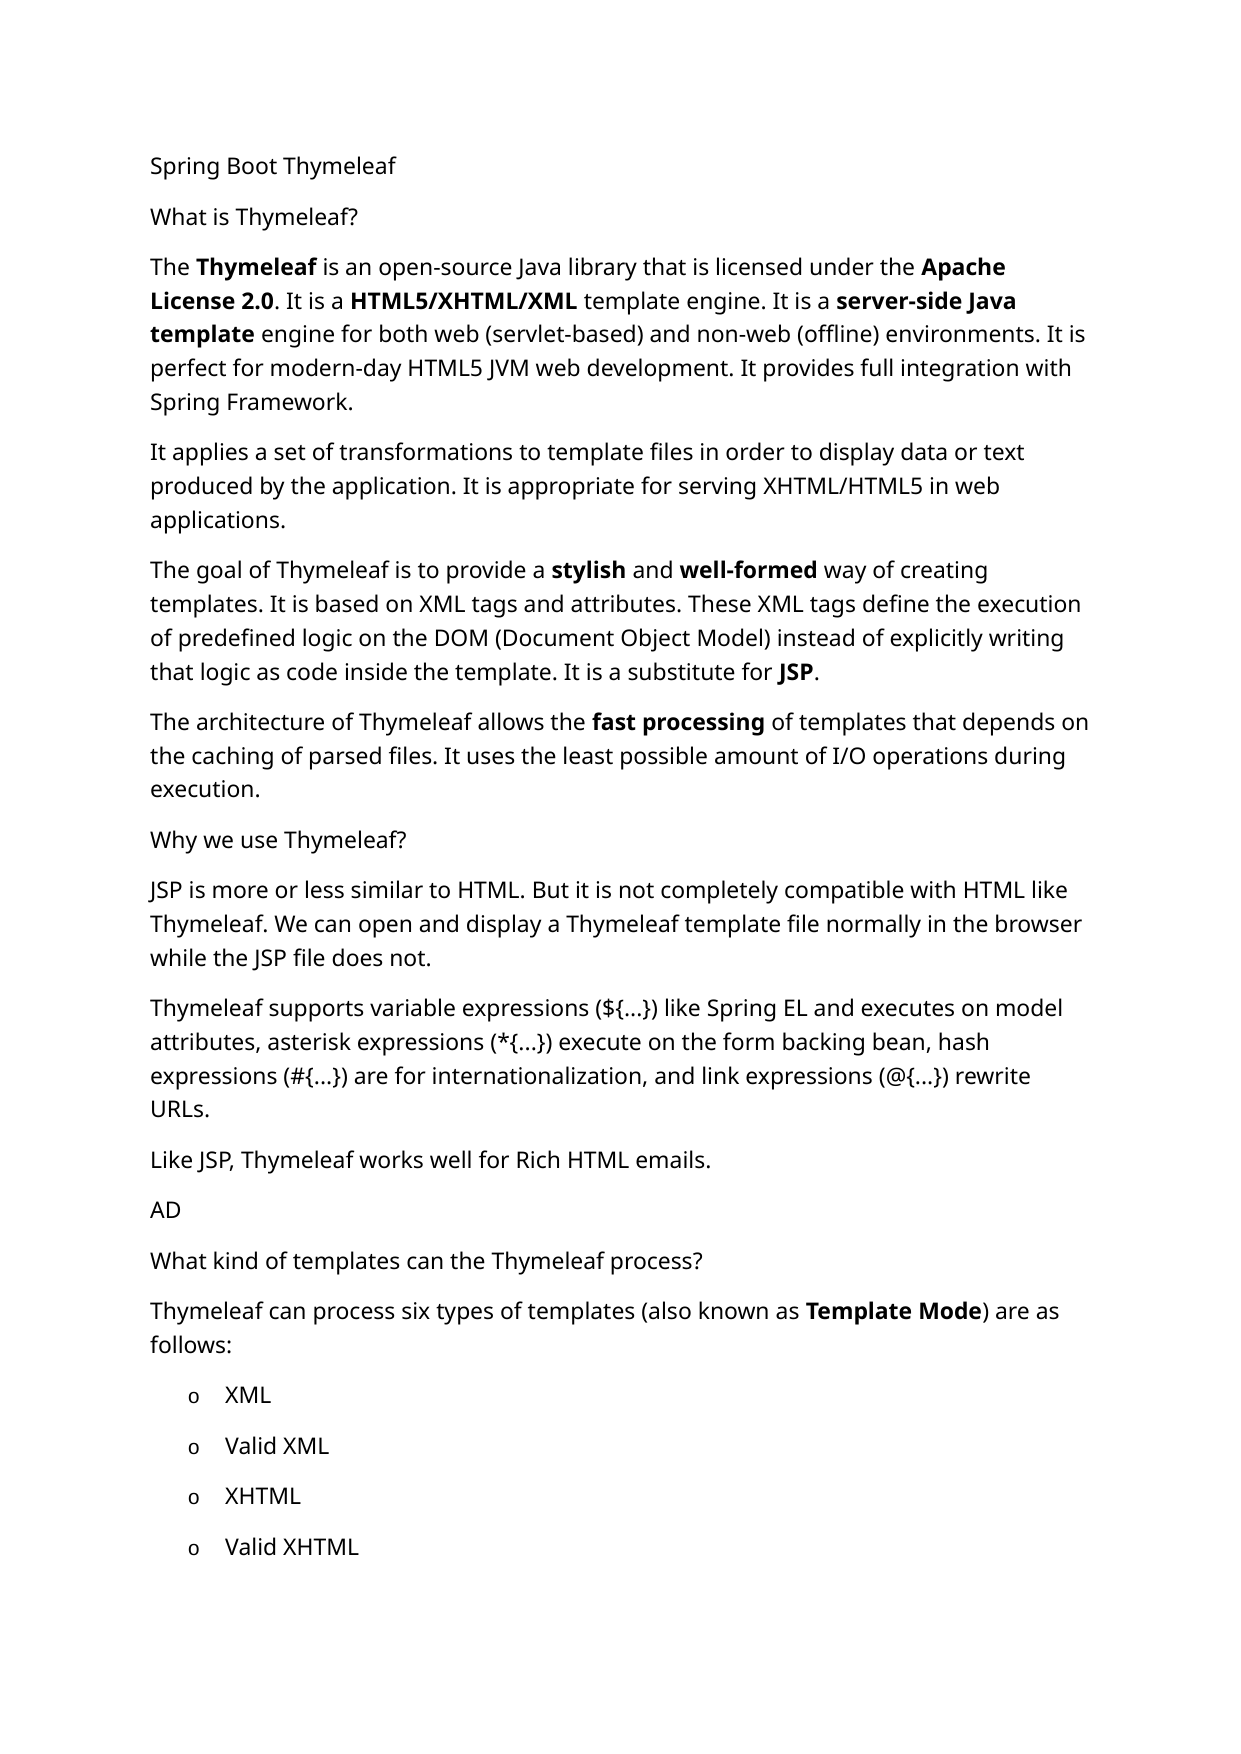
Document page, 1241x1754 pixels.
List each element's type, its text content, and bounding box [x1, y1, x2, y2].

text AD [150, 1194, 1090, 1225]
text Like JSP, Thymeleaf works well for Rich HTML emails. [150, 1144, 1090, 1175]
text The architecture of Thymeleaf allows the fast processing of templates that depends on the caching of parsed files. It uses the least possible amount of I/O operations during execution. [150, 706, 1090, 804]
list Valid XHTML [187, 1530, 1090, 1562]
text Why we use Thymeleaf? [150, 824, 1090, 855]
text The goal of Thymeleaf is to provide a stylish and well-formed way of creating templates. It is based on XML tags and attributes. These XML tags define the execution of predefined logic on the DOM (Document Object Model) instead of explicitly writing that logic as code inside the template. It is a substitute for JSP. [150, 554, 1090, 687]
list Valid XML [187, 1429, 1090, 1461]
text What is Thymeleaf? [150, 200, 1090, 232]
list XHTML [187, 1480, 1090, 1511]
text JSP is more or less similar to HTML. But it is not completely compatible with HTML like Thymeleaf. We can open and display a Thymeleaf template file normally in the browser while the JSP file does not. [150, 874, 1090, 973]
text What kind of templates can the Thymeleaf process? [150, 1244, 1090, 1276]
text Thymeleaf can process six types of templates (also known as Template Mode) are as follows: [150, 1295, 1090, 1360]
text The Thymeleaf is an open-source Java library that is licensed under the Apache License 2.0. It is a HTML5/XHTML/XML template engine. It is a server-side Java template engine for both web (servlet-based) and non-web (offline) environments. It is perfect for modern-day HTML5 JVM web development. It provides full integration with Spring Framework. [150, 251, 1090, 417]
text It applies a set of transformations to template files in order to display data or text produced by the application. It is appropriate for serving XHTML/HTML5 in web applications. [150, 436, 1090, 535]
text Spring Boot Thymeleaf [150, 150, 1090, 181]
text Thymeleaf supports variable expressions (${...}) like Spring EL and executes on model attributes, asterisk expressions (*{...}) execute on the form backing bean, hash expressions (#{...}) are for internationalization, and link expressions (@{...}) rewrite URLs. [150, 992, 1090, 1124]
list XML [187, 1379, 1090, 1410]
